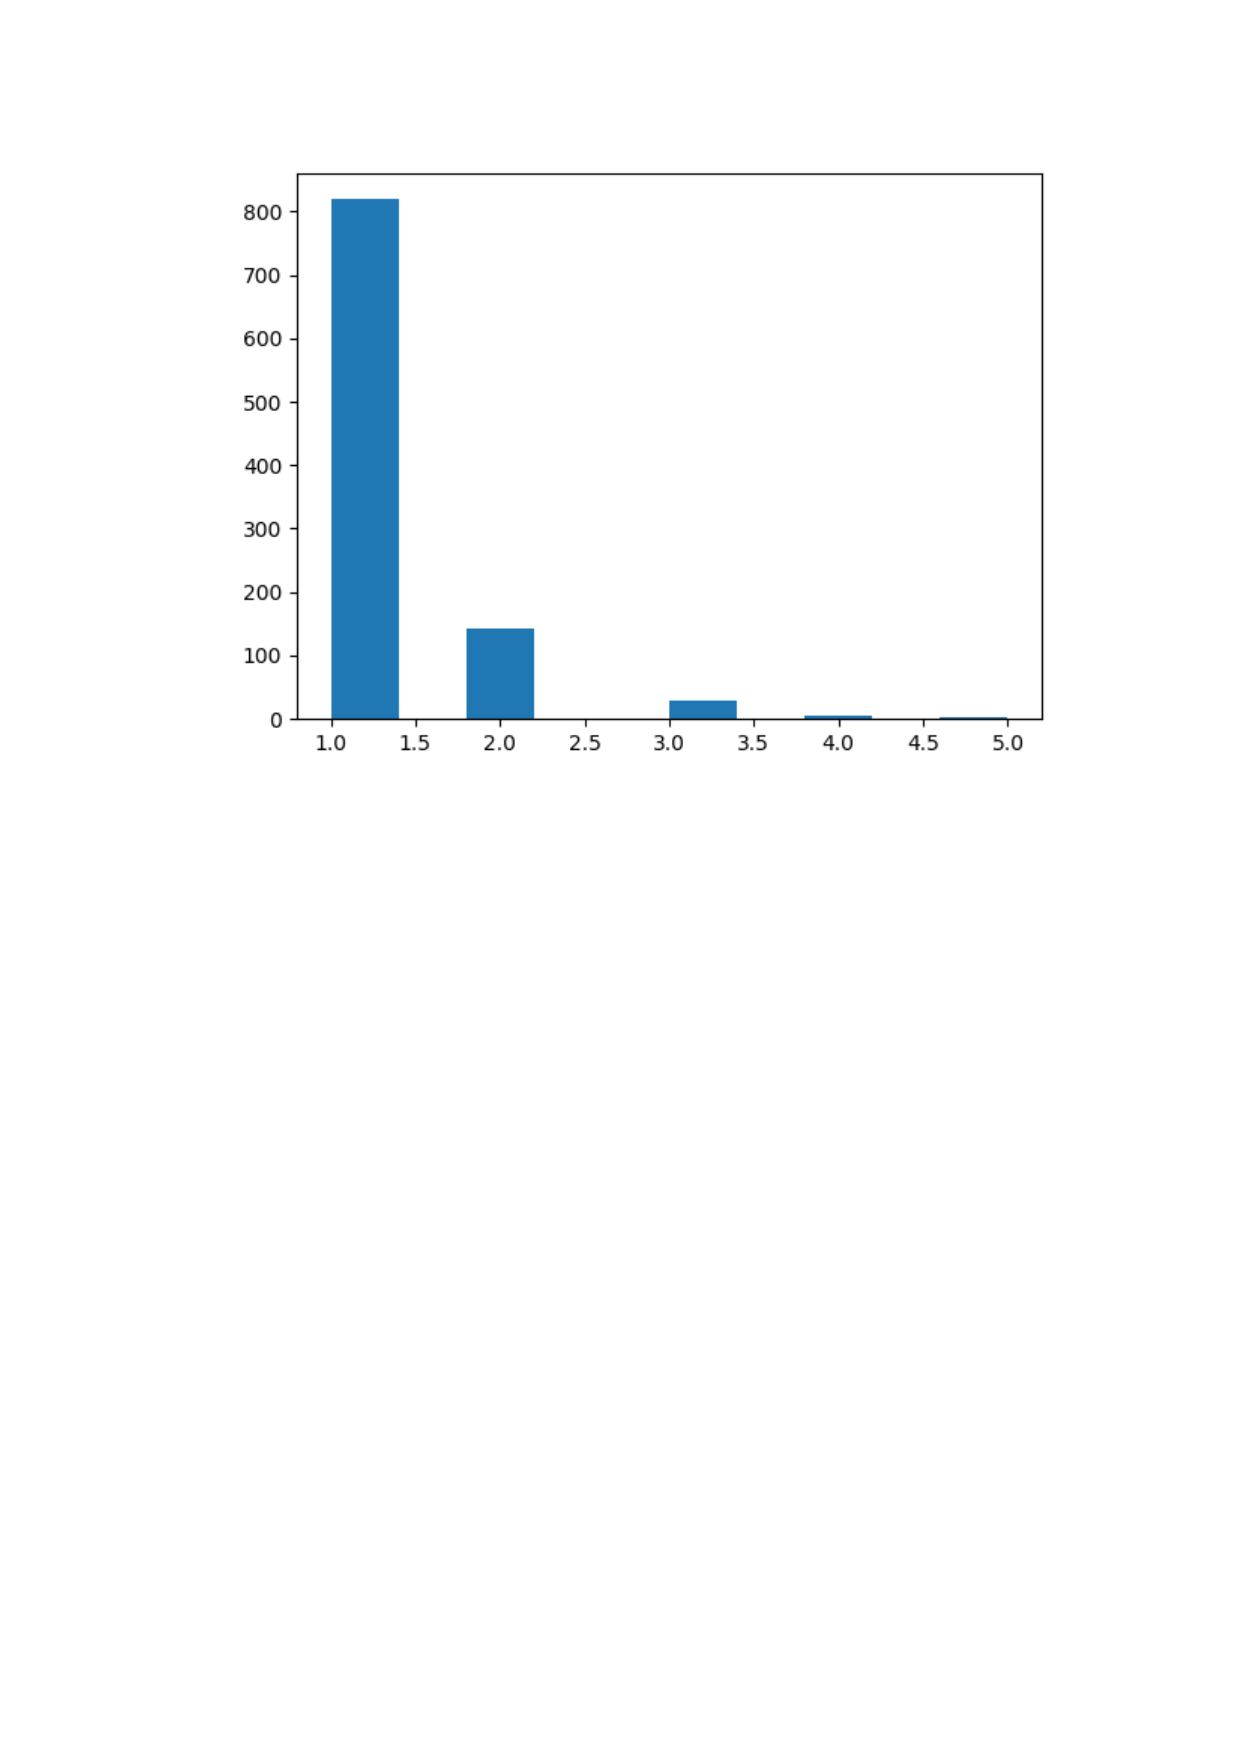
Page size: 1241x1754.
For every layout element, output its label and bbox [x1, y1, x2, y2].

picture [177, 88, 1138, 797]
